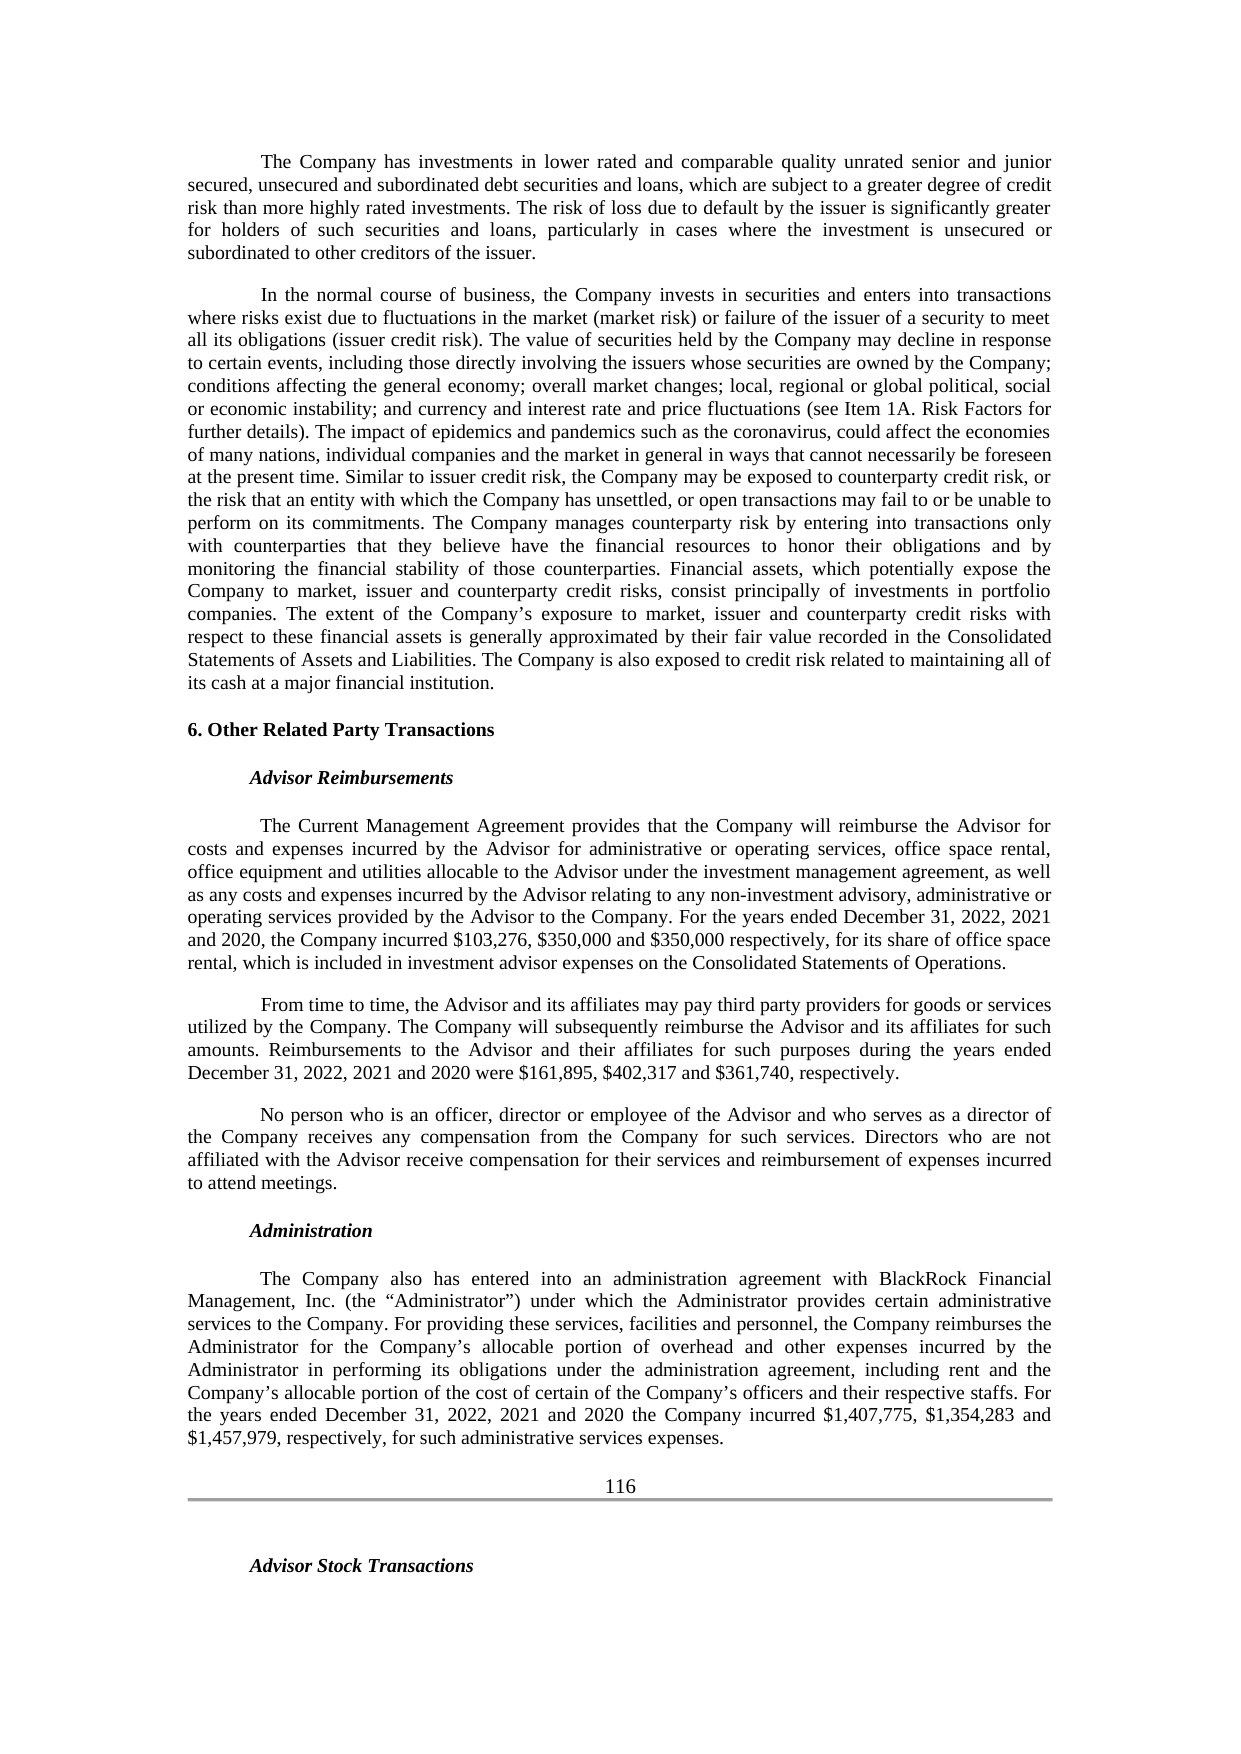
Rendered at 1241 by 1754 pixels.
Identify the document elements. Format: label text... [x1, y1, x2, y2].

text The Company also has entered into an administration agreement with BlackRock Financial Management, Inc. (the “Administrator”) under which the Administrator provides certain administrative services to the Company. For providing these services, facilities and personnel, the Company reimburses the Administrator for the Company’s allocable portion of overhead and other expenses incurred by the Administrator in performing its obligations under the administration agreement, including rent and the Company’s allocable portion of the cost of certain of the Company’s officers and their respective staffs. For the years ended December 31, 2022, 2021 and 2020 the Company incurred $1,407,775, $1,354,283 and $1,457,979, respectively, for such administrative services expenses. [187, 1267, 1053, 1449]
text Administration [249, 1219, 1053, 1242]
text Advisor Reimbursements [249, 766, 1053, 789]
text Advisor Stock Transactions [249, 1554, 1053, 1577]
text No person who is an officer, director or employee of the Advisor and who serves as a director of the Company receives any compensation from the Company for such services. Directors who are not affiliated with the Advisor receive compensation for their services and reimbursement of expenses incurred to attend meetings. [187, 1102, 1053, 1194]
text In the normal course of business, the Company invests in securities and enters into transactions where risks exist due to fluctuations in the market (market risk) or failure of the issuer of a security to meet all its obligations (issuer credit risk). The value of securities held by the Company may decline in response to certain events, including those directly involving the issuers whose securities are owned by the Company; conditions affecting the general economy; overall market changes; local, regional or global political, social or economic instability; and currency and interest rate and price fluctuations (see Item 1A. Risk Factors for further details). The impact of epidemics and pandemics such as the coronavirus, could affect the economies of many nations, individual companies and the market in general in ways that cannot necessarily be foreseen at the present time. Similar to issuer credit risk, the Company may be exposed to counterparty credit risk, or the risk that an entity with which the Company has unsettled, or open transactions may fail to or be unable to perform on its commitments. The Company manages counterparty risk by entering into transactions only with counterparties that they believe have the financial resources to honor their obligations and by monitoring the financial stability of those counterparties. Financial assets, which potentially expose the Company to market, issuer and counterparty credit risks, consist principally of investments in portfolio companies. The extent of the Company’s exposure to market, issuer and counterparty credit risks with respect to these financial assets is generally approximated by their fair value recorded in the Consolidated Statements of Assets and Liabilities. The Company is also exposed to credit risk related to maintaining all of its cash at a major financial institution. [187, 283, 1053, 693]
text 116 [187, 1474, 1053, 1498]
text From time to time, the Advisor and its affiliates may pay third party providers for goods or services utilized by the Company. The Company will subsequently reimburse the Advisor and its affiliates for such amounts. Reimbursements to the Advisor and their affiliates for such purposes during the years ended December 31, 2022, 2021 and 2020 were $161,895, $402,317 and $361,740, respectively. [187, 992, 1053, 1084]
text 6. Other Related Party Transactions [187, 718, 1053, 741]
text The Company has investments in lower rated and comparable quality unrated senior and junior secured, unsecured and subordinated debt securities and loans, which are subject to a greater degree of credit risk than more highly rated investments. The risk of loss due to default by the issuer is significantly greater for holders of such securities and loans, particularly in cases where the investment is unsecured or subordinated to other creditors of the issuer. [187, 150, 1053, 264]
text The Current Management Agreement provides that the Company will reimburse the Advisor for costs and expenses incurred by the Advisor for administrative or operating services, office space rental, office equipment and utilities allocable to the Advisor under the investment management agreement, as well as any costs and expenses incurred by the Advisor relating to any non-investment advisory, administrative or operating services provided by the Advisor to the Company. For the years ended December 31, 2022, 2021 and 2020, the Company incurred $103,276, $350,000 and $350,000 respectively, for its share of office space rental, which is included in investment advisor expenses on the Consolidated Statements of Operations. [187, 814, 1053, 974]
